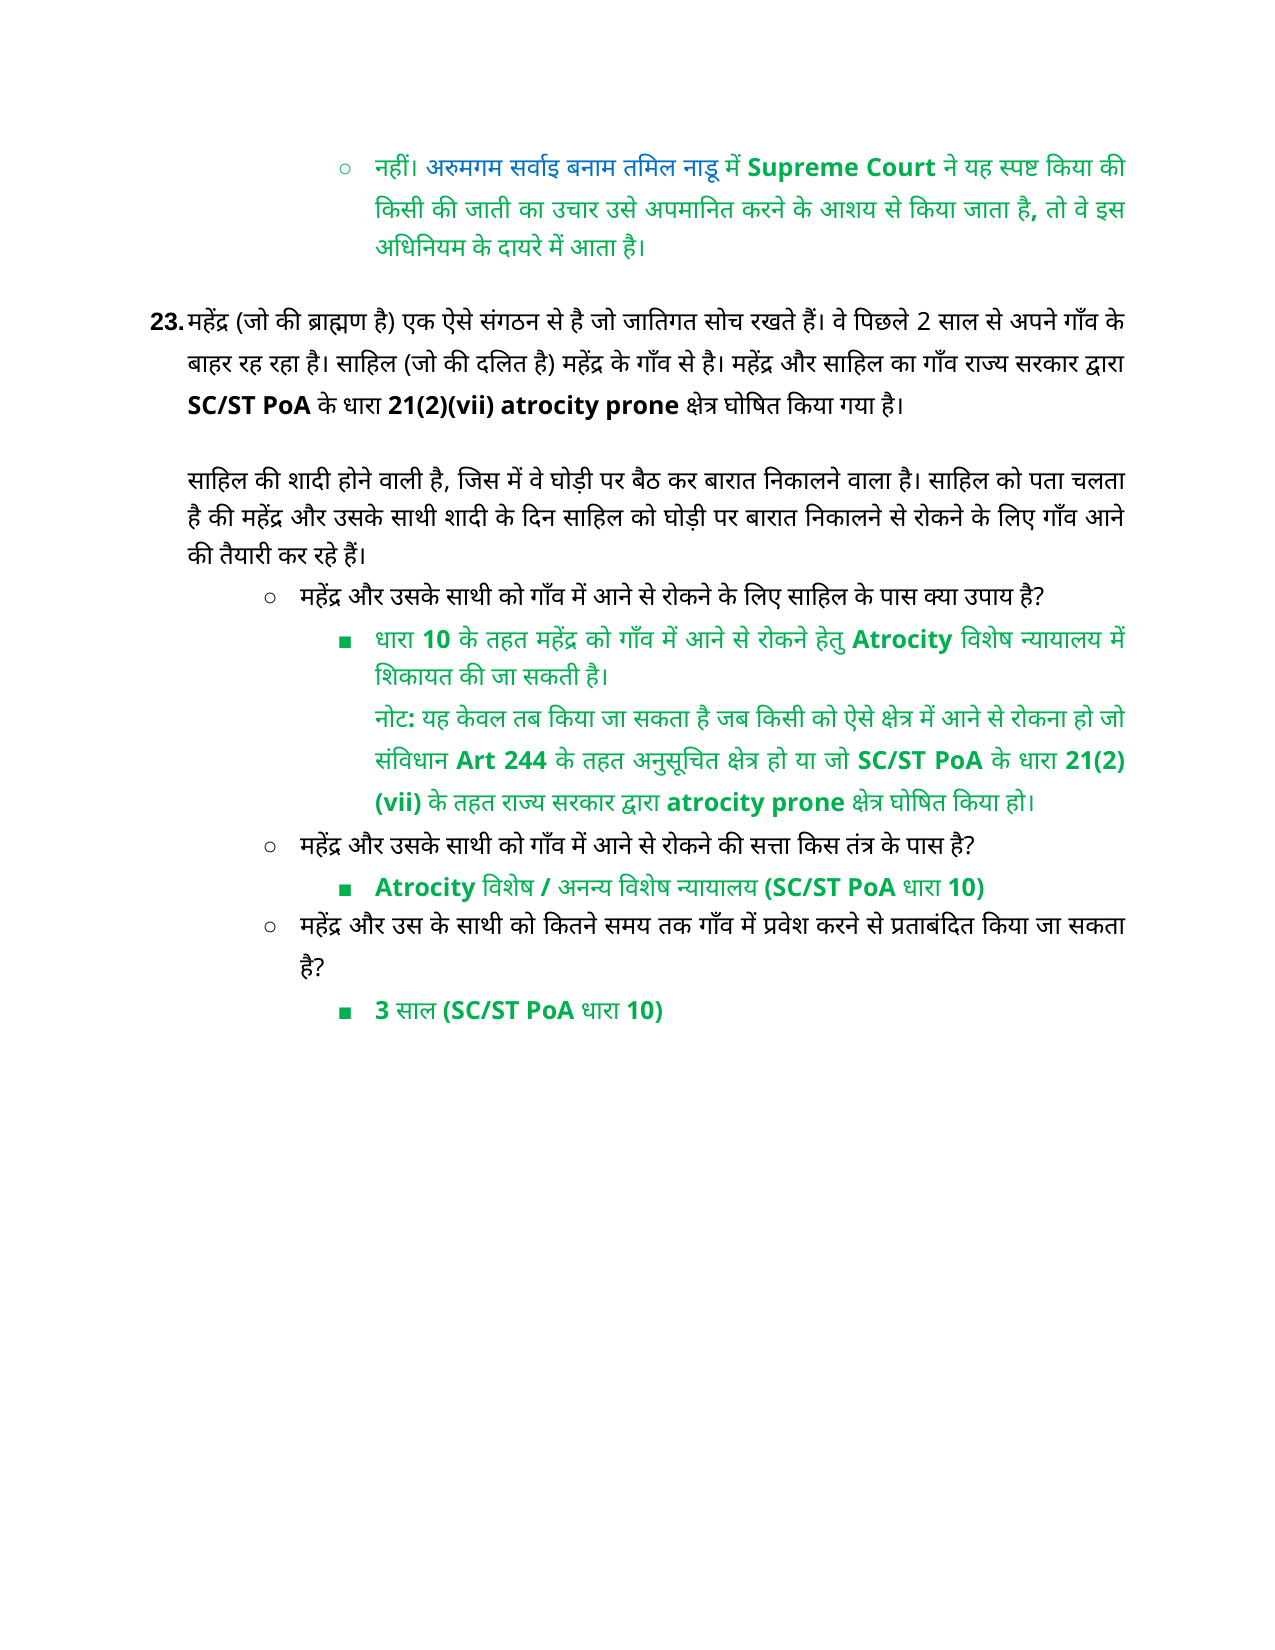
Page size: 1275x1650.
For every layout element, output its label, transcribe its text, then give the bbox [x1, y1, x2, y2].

text नोट: यह केवल तब किया जा सकता है जब किसी को ऐसे क्षेत्र में आने से रोकना हो जो संविधान Art 244 के तहत अनुसूचित क्षेत्र हो या जो SC/ST PoA के धारा 21(2)(vii) के तहत राज्य सरकार द्वारा atrocity prone क्षेत्र घोषित किया हो। [375, 701, 1125, 822]
list धारा 10 के तहत महेंद्र को गाँव में आने से रोकने हेतु Atrocity विशेष न्यायालय में शिकायत की जा सकती है। [337, 622, 1125, 696]
text साहिल की शादी होने वाली है, जिस में वे घोड़ी पर बैठ कर बारात निकालने वाला है। साहिल को पता चलता है की महेंद्र और उसके साथी शादी के दिन साहिल को घोड़ी पर बारात निकालने से रोकने के लिए गाँव आने की तैयारी कर रहे हैं। [187, 462, 1125, 574]
list महेंद्र और उस के साथी को कितने समय तक गाँव में प्रवेश करने से प्रताबंदित किया जा सकता है? [262, 912, 1125, 987]
list Atrocity विशेष / अनन्य विशेष न्यायालय (SC/ST PoA धारा 10) [337, 870, 1125, 907]
list महेंद्र (जो की ब्राह्मण है) एक ऐसे संगठन से है जो जातिगत सोच रखते हैं। वे पिछले 2 साल से अपने गाँव के बाहर रह रहा है। साहिल (जो की दलित है) महेंद्र के गाँव से है। महेंद्र और साहिल का गाँव राज्य सरकार द्वारा SC/ST PoA के धारा 21(2)(vii) atrocity prone क्षेत्र घोषित किया गया है। [150, 303, 1125, 425]
list नहीं। अरुमगम सर्वाइ बनाम तमिल नाडू में Supreme Court ने यह स्पष्ट किया की किसी की जाती का उचार उसे अपमानित करने के आशय से किया जाता है, तो वे इस अधिनियम के दायरे में आता है। [337, 150, 1125, 266]
list महेंद्र और उसके साथी को गाँव में आने से रोकने की सत्ता किस तंत्र के पास है? [262, 827, 1125, 864]
list महेंद्र और उसके साथी को गाँव में आने से रोकने के लिए साहिल के पास क्या उपाय है? [262, 579, 1125, 616]
list 3 साल (SC/ST PoA धारा 10) [337, 993, 1125, 1029]
